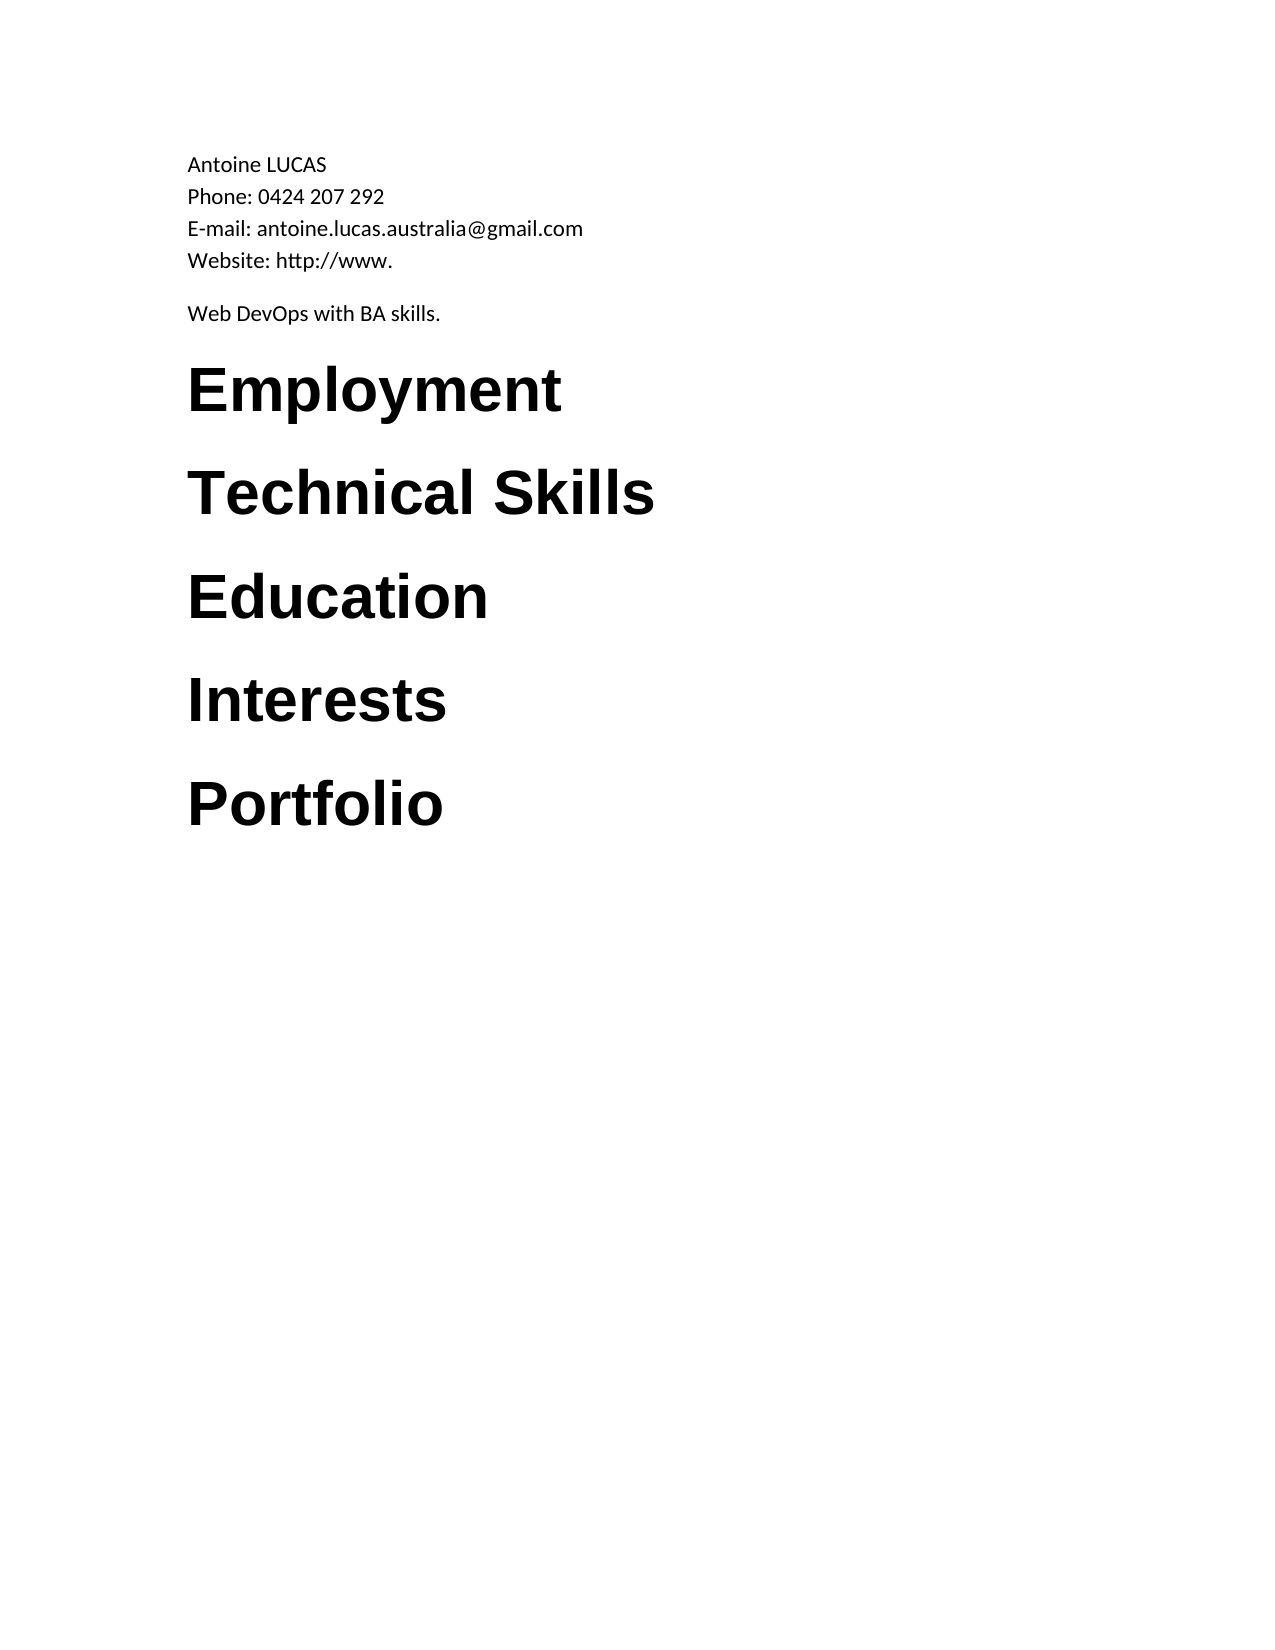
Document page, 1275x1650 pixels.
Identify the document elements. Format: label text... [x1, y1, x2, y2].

text Employment [187, 353, 1087, 424]
text Technical Skills [187, 456, 1087, 528]
text Web DevOps with BA skills. [187, 299, 1087, 328]
text Interests [187, 663, 1087, 735]
text Antoine LUCAS Phone: 0424 207 292 E-mail: antoine.lucas.australia@gmail.com Website: http://www. [187, 150, 1087, 274]
text Education [187, 559, 1087, 631]
text Portfolio [187, 766, 1087, 838]
